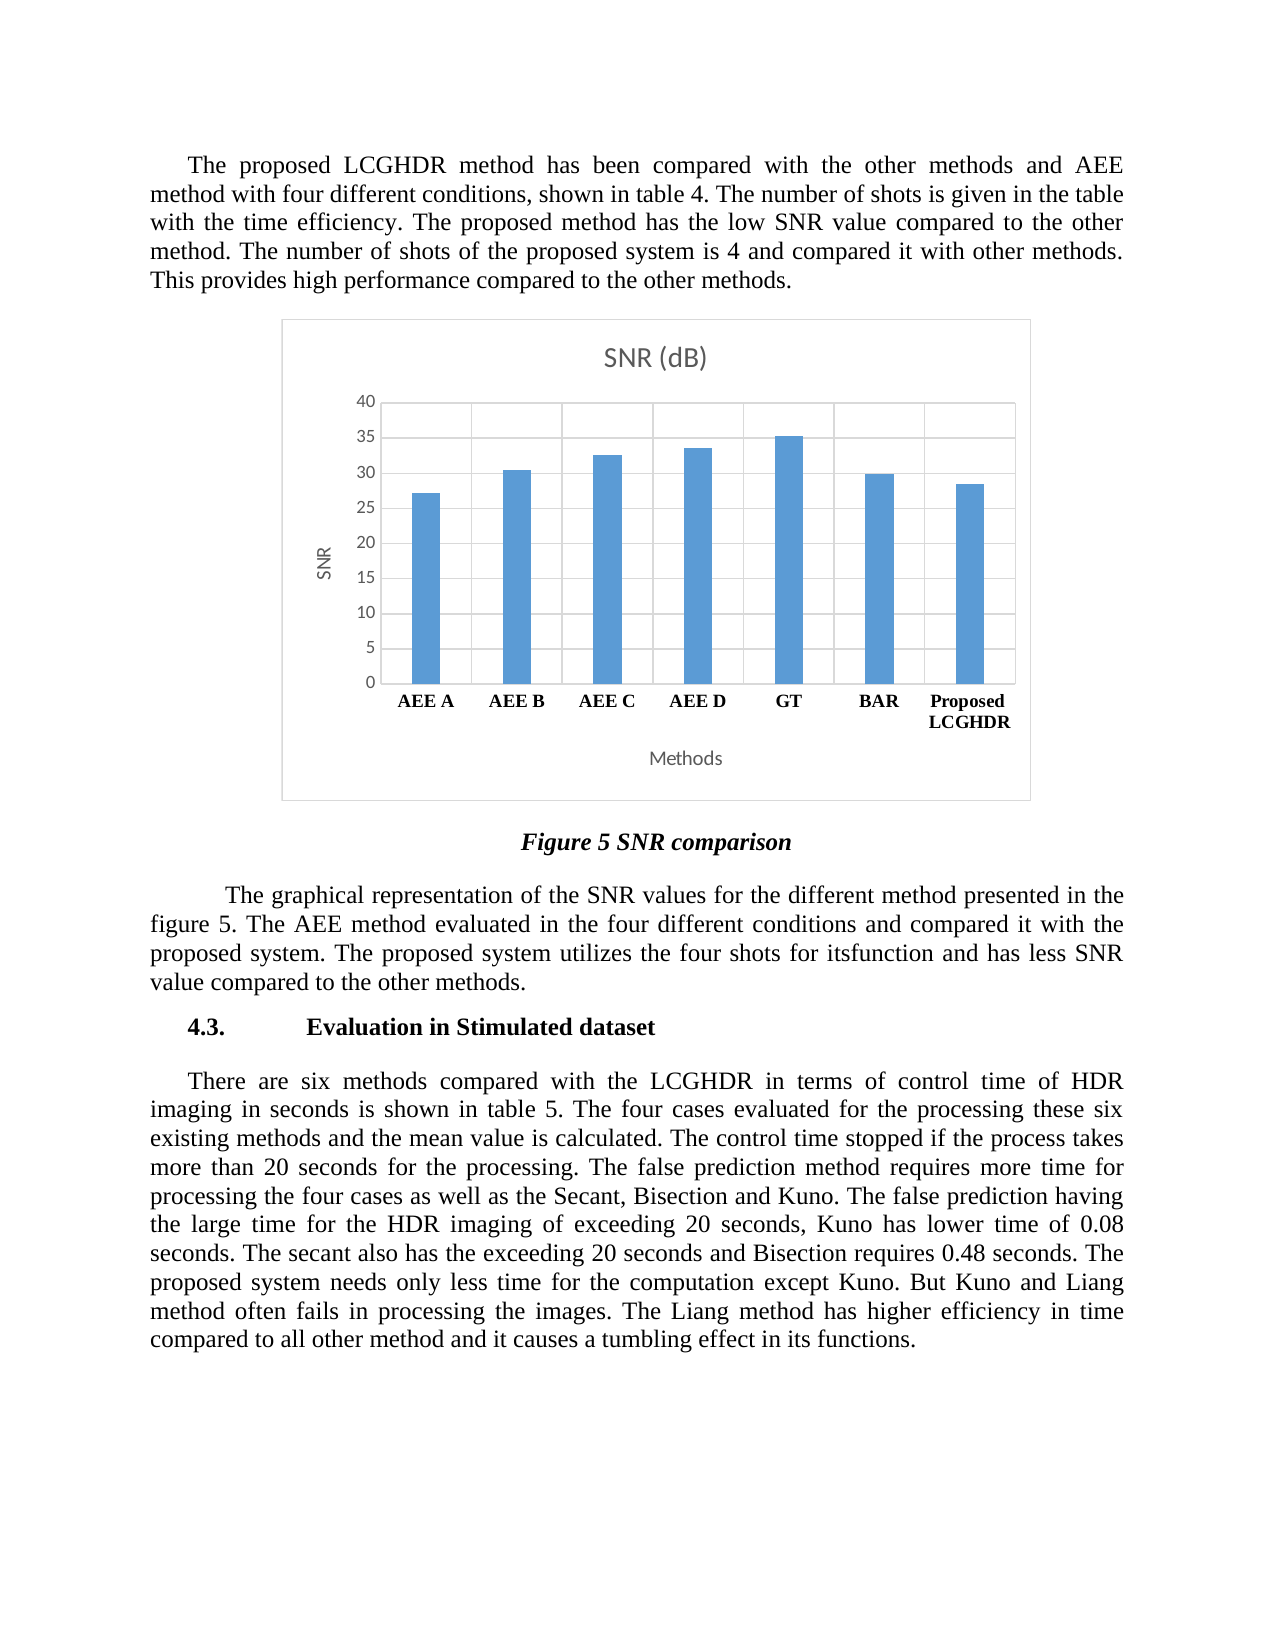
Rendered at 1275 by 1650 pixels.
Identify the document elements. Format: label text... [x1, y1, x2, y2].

text The proposed LCGHDR method has been compared with the other methods and AEE method with four different conditions, shown in table 4. The number of shots is given in the table with the time efficiency. The proposed method has the low SNR value compared to the other method. The number of shots of the proposed system is 4 and compared it with other methods. This provides high performance compared to the other methods. [150, 150, 1125, 294]
text There are six methods compared with the LCGHDR in terms of control time of HDR imaging in seconds is shown in table 5. The four cases evaluated for the processing these six existing methods and the mean value is calculated. The control time stopped if the process takes more than 20 seconds for the processing. The false prediction method requires more time for processing the four cases as well as the Secant, Bisection and Kuno. The false prediction having the large time for the HDR imaging of exceeding 20 seconds, Kuno has lower time of 0.08 seconds. The secant also has the exceeding 20 seconds and Bisection requires 0.48 seconds. The proposed system needs only less time for the computation except Kuno. But Kuno and Liang method often fails in processing the images. The Liang method has higher efficiency in time compared to all other method and it causes a tumbling effect in its functions. [150, 1066, 1125, 1353]
subtitle Evaluation in Stimulated dataset [187, 1012, 1125, 1041]
text Figure 5 SNR comparison [150, 827, 1125, 855]
text The graphical representation of the SNR values for the different method presented in the figure 5. The AEE method evaluated in the four different conditions and compared it with the proposed system. The proposed system utilizes the four shots for itsfunction and has less SNR value compared to the other methods. [150, 880, 1125, 995]
